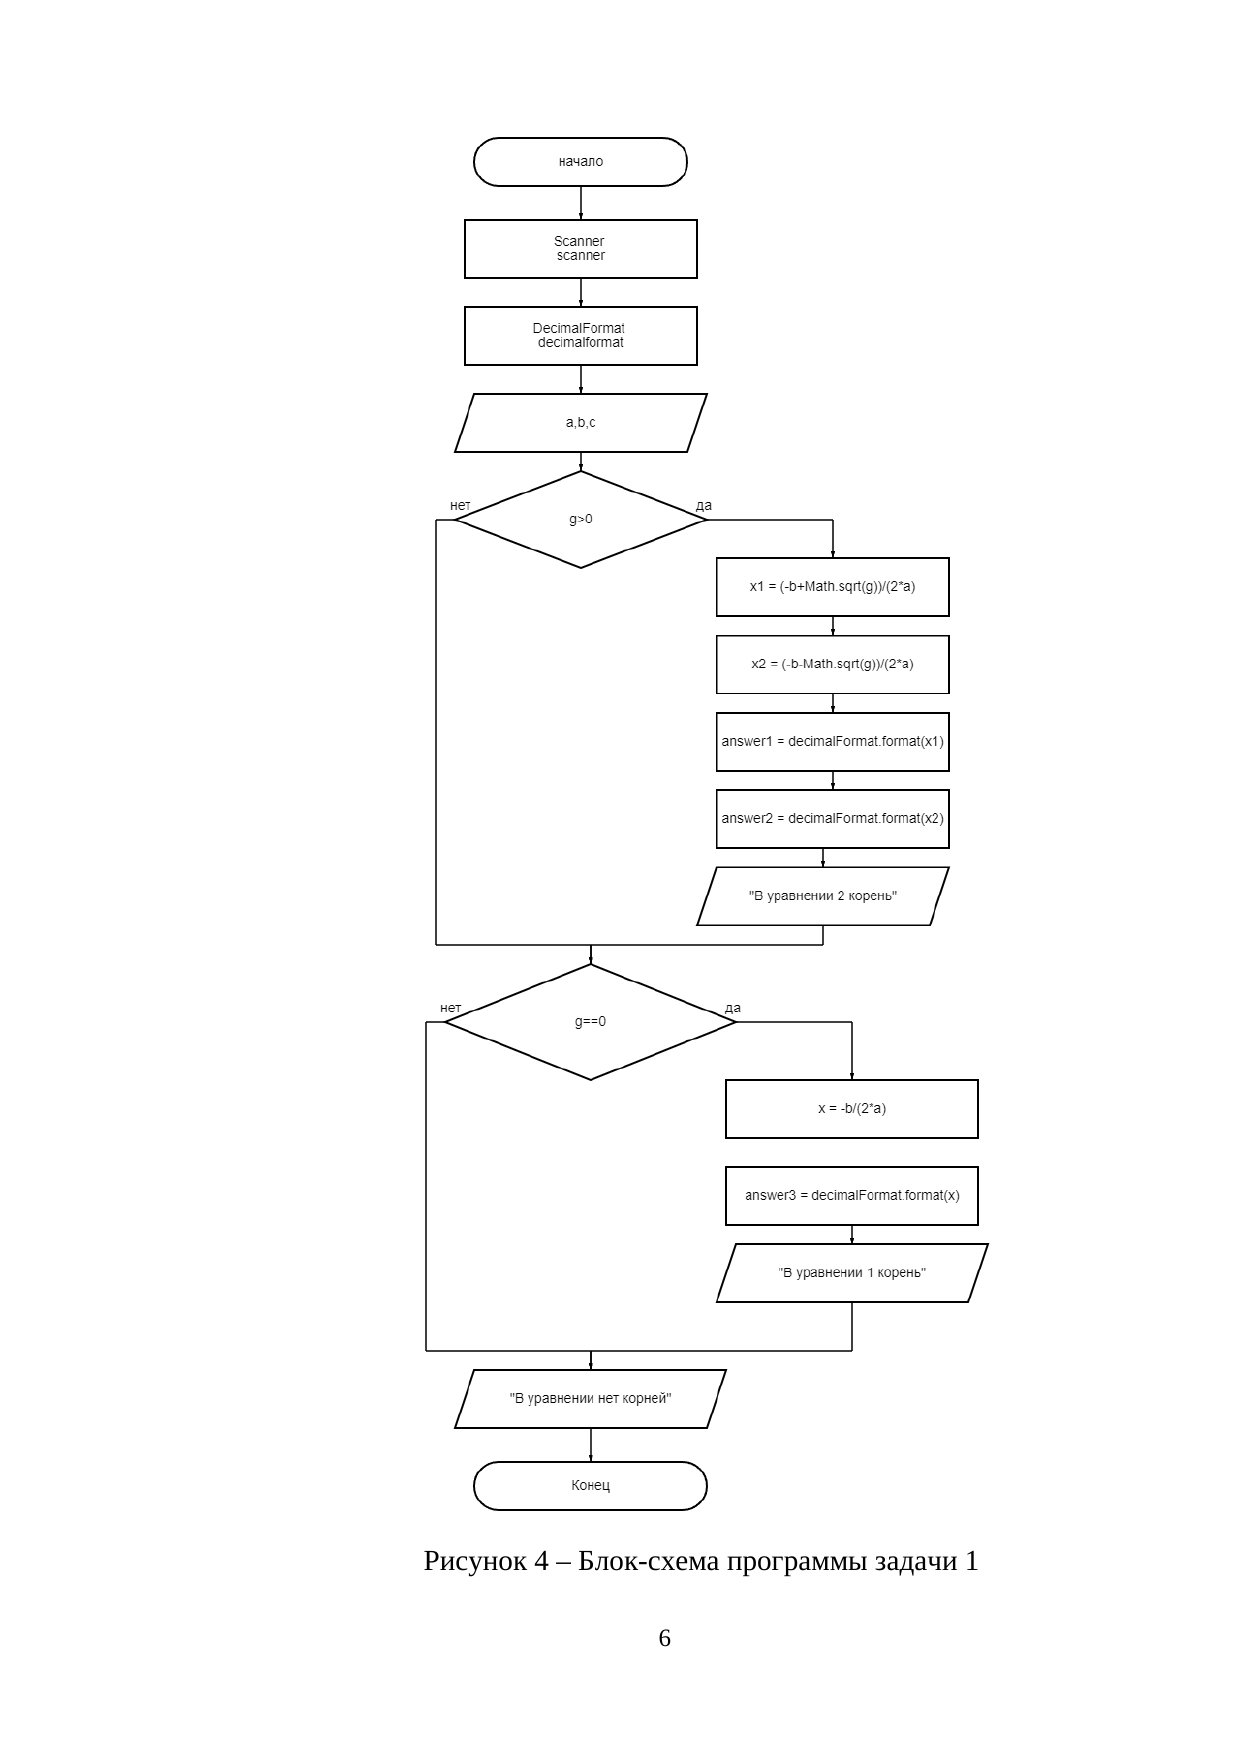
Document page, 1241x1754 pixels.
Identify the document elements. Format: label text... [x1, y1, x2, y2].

text Рисунок 4 – Блок-схема программы задачи 1 [177, 1543, 1152, 1577]
picture [406, 118, 997, 1529]
